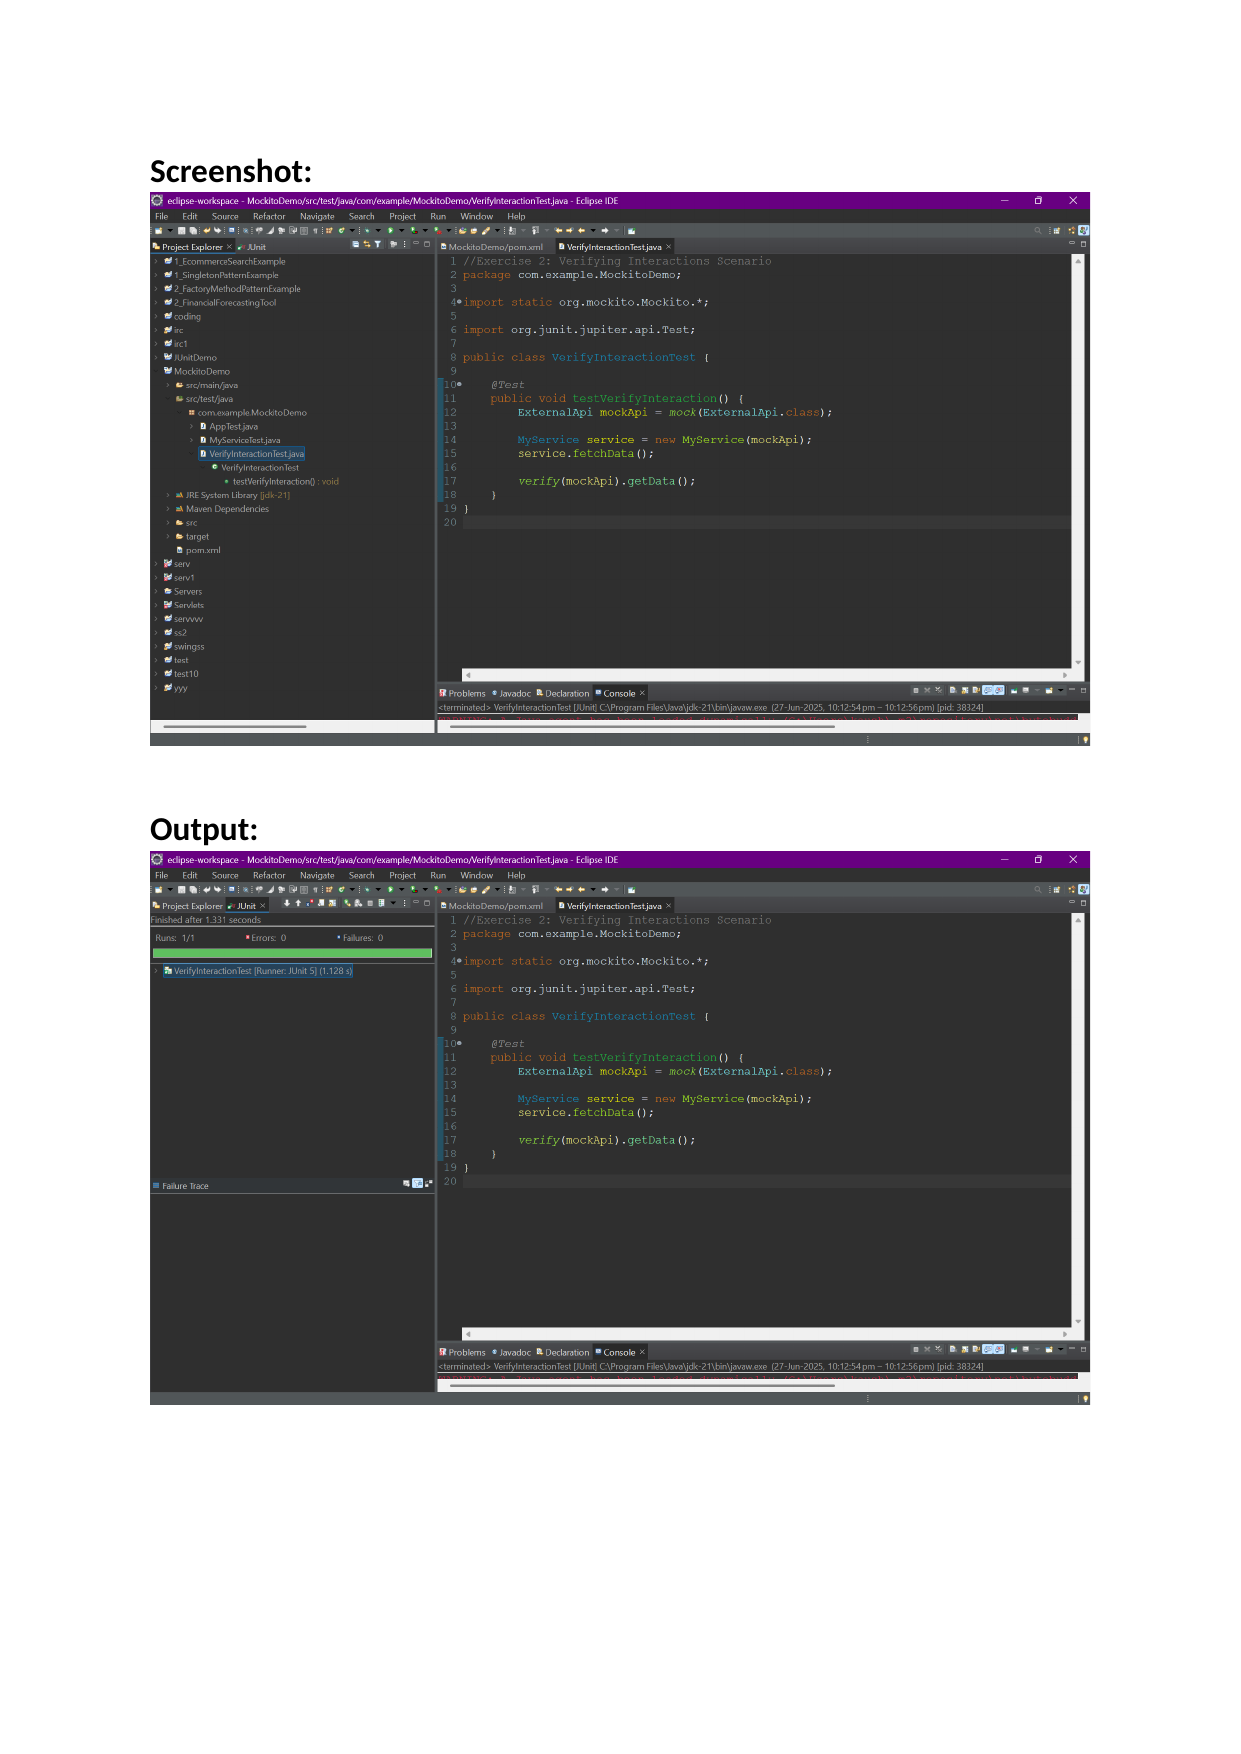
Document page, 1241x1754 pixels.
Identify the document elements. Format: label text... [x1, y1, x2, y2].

picture [150, 192, 1091, 746]
text Output: [150, 808, 1090, 849]
picture [150, 851, 1091, 1405]
text Screenshot: [150, 150, 1090, 192]
